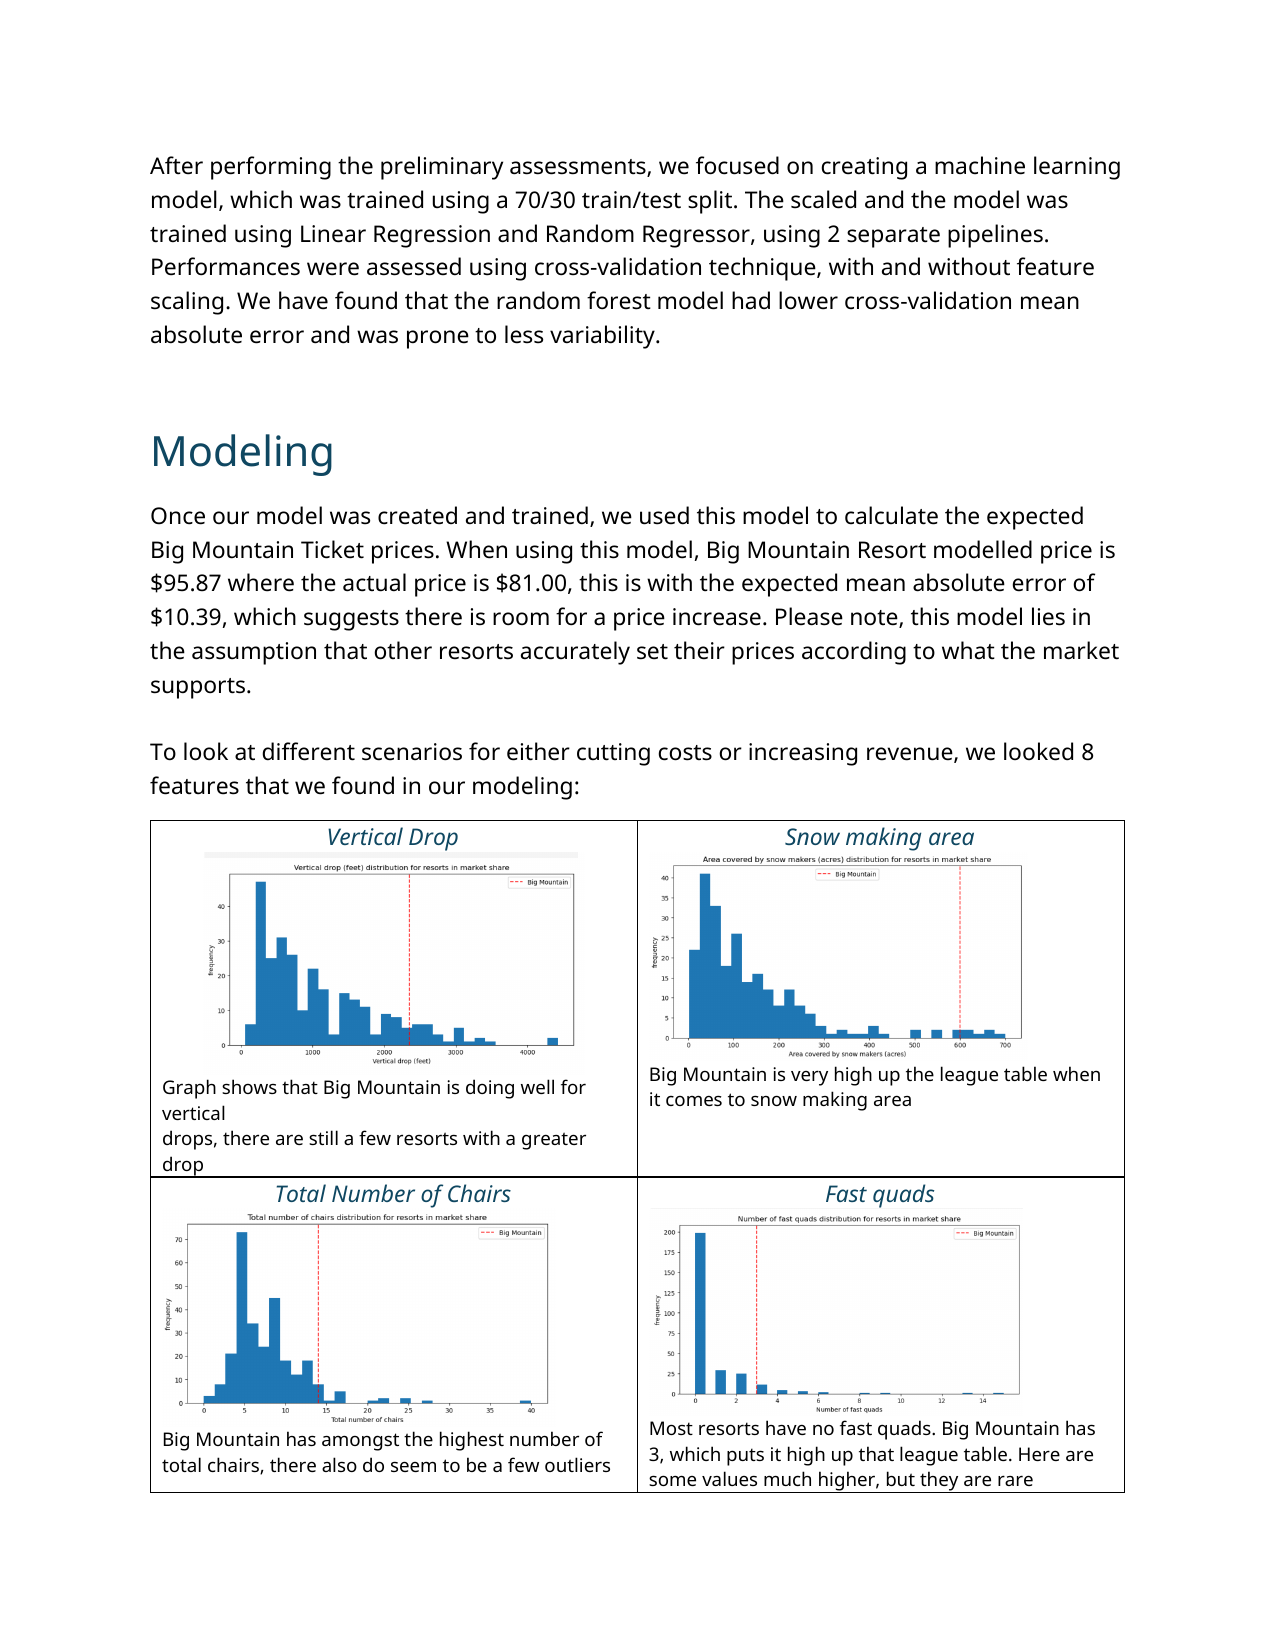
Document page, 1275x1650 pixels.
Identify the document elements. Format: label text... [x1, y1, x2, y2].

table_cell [151, 1178, 637, 1492]
table_header Snow making area Big Mountain is very high up the league table when it comes to snow making area [638, 821, 1124, 1176]
table_header Vertical Drop Graph shows that Big Mountain is doing well for vertical drops, there are still a few resorts with a greater drop [151, 821, 637, 1176]
picture [202, 852, 586, 1075]
picture [161, 1208, 557, 1427]
picture [648, 852, 1028, 1061]
text Once our model was created and trained, we used this model to calculate the expected Big Mountain Ticket prices. When using this model, Big Mountain Resort modelled price is $95.87 where the actual price is $81.00, this is with the expected mean absolute error of $10.39, which suggests there is room for a price increase. Please note, this model lies in the assumption that other resorts accurately set their prices according to what the market supports. To look at different scenarios for either cutting costs or increasing revenue, we looked 8 features that we found in our modeling: [150, 500, 1125, 801]
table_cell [638, 1178, 1124, 1492]
text After performing the preliminary assessments, we focused on creating a machine learning model, which was trained using a 70/30 train/test split. The scaled and the model was trained using Linear Regression and Random Regressor, using 2 separate pipelines. Performances were assessed using cross-validation technique, with and without feature scaling. We have found that the random forest model had lower cross-validation mean absolute error and was prone to less variability. Modeling [150, 150, 1125, 479]
picture [648, 1208, 1024, 1416]
